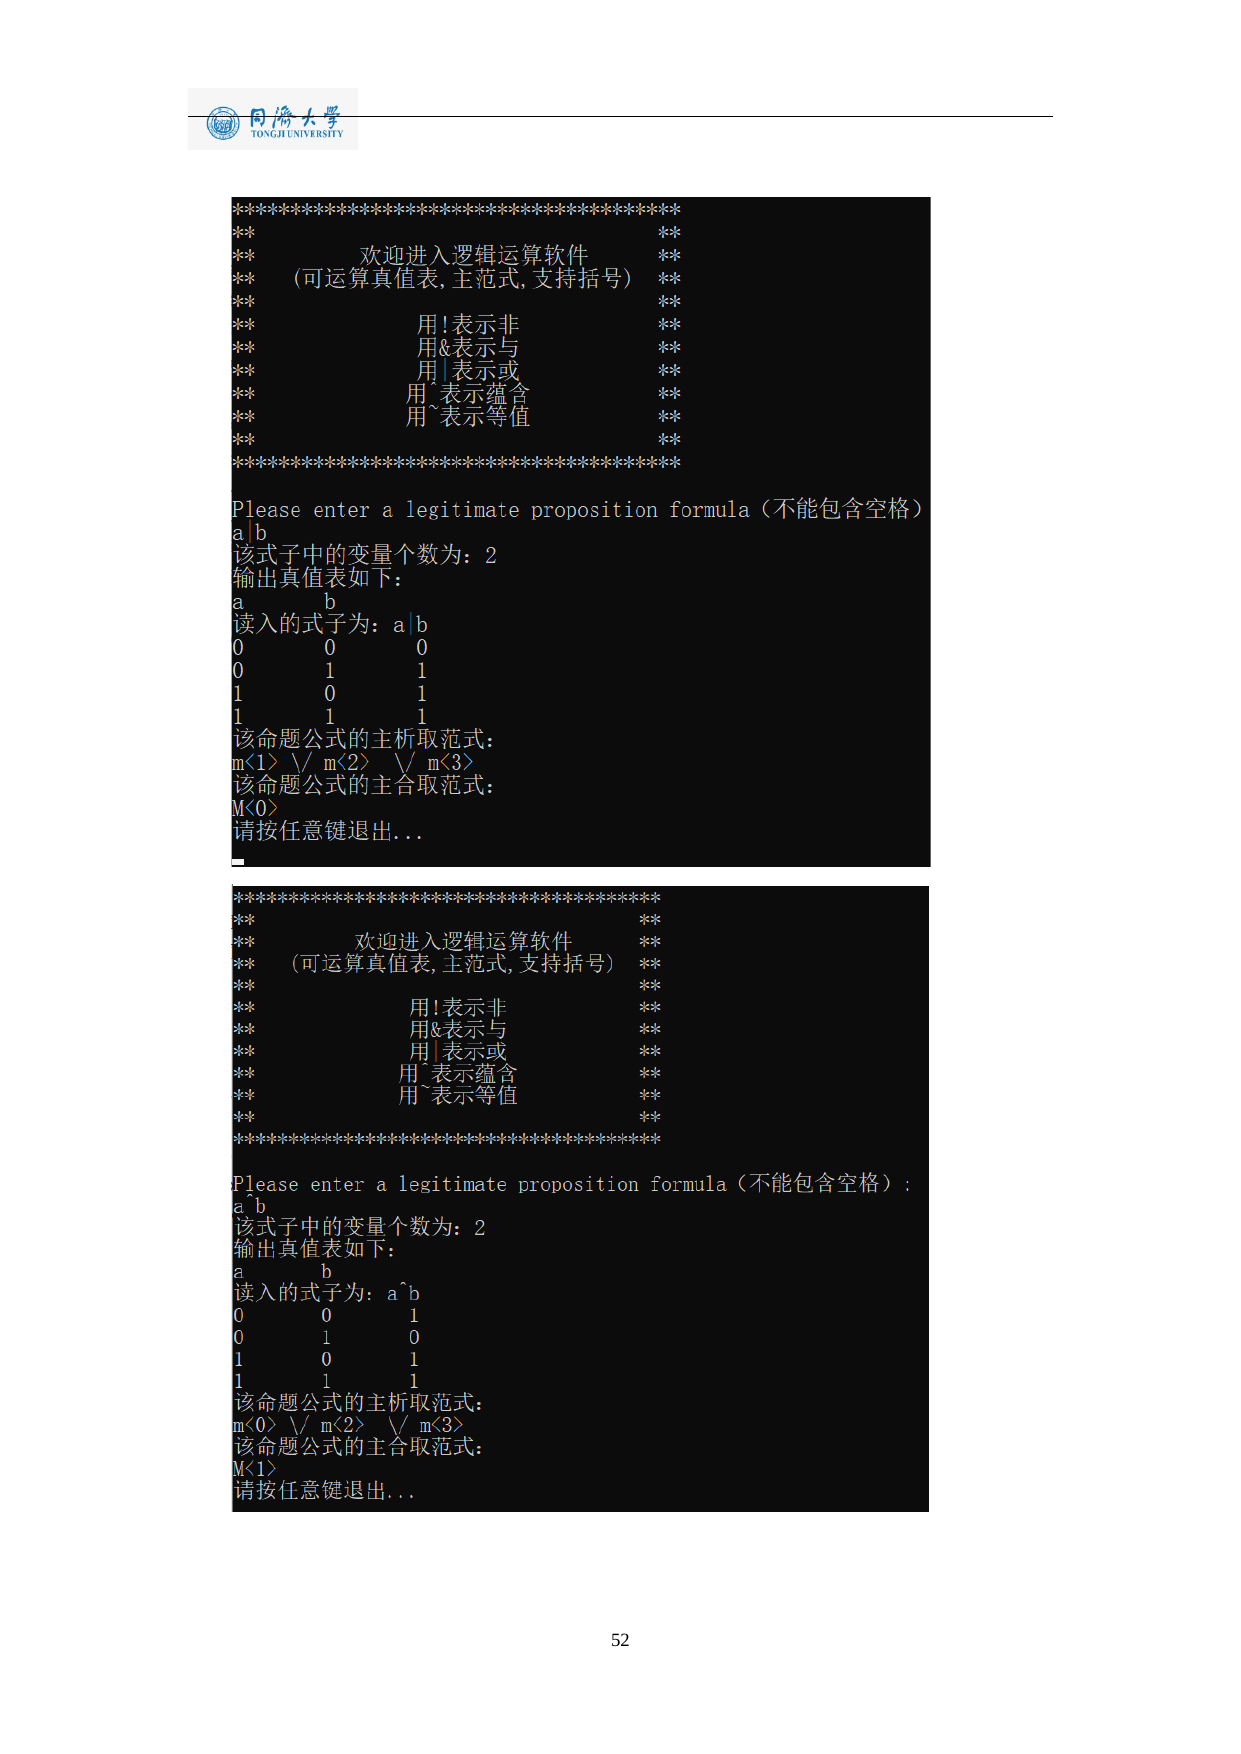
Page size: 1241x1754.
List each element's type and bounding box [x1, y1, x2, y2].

picture [231, 197, 931, 867]
picture [187, 88, 359, 150]
picture [231, 884, 929, 1512]
